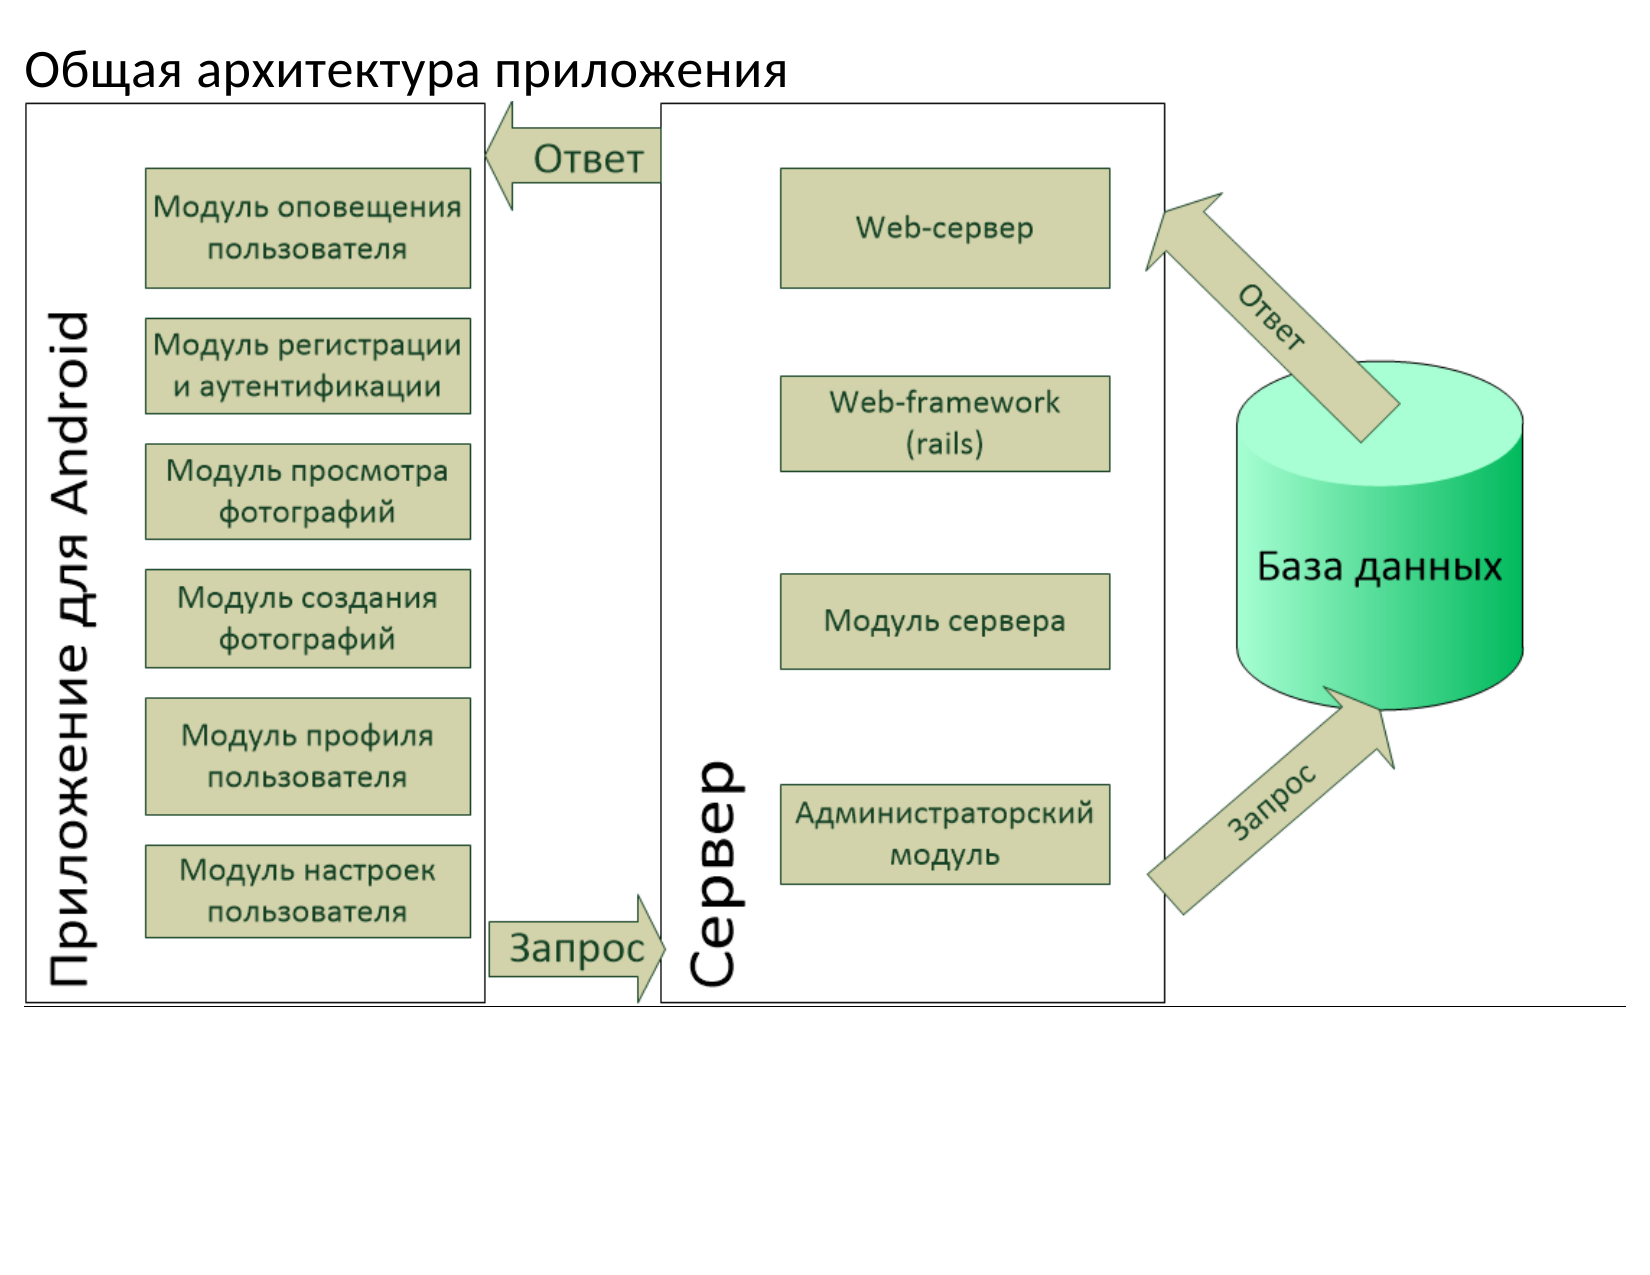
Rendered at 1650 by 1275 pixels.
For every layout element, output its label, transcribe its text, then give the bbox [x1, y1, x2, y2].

picture [24, 101, 1525, 1005]
title Общая архитектура приложения [24, 35, 1626, 101]
